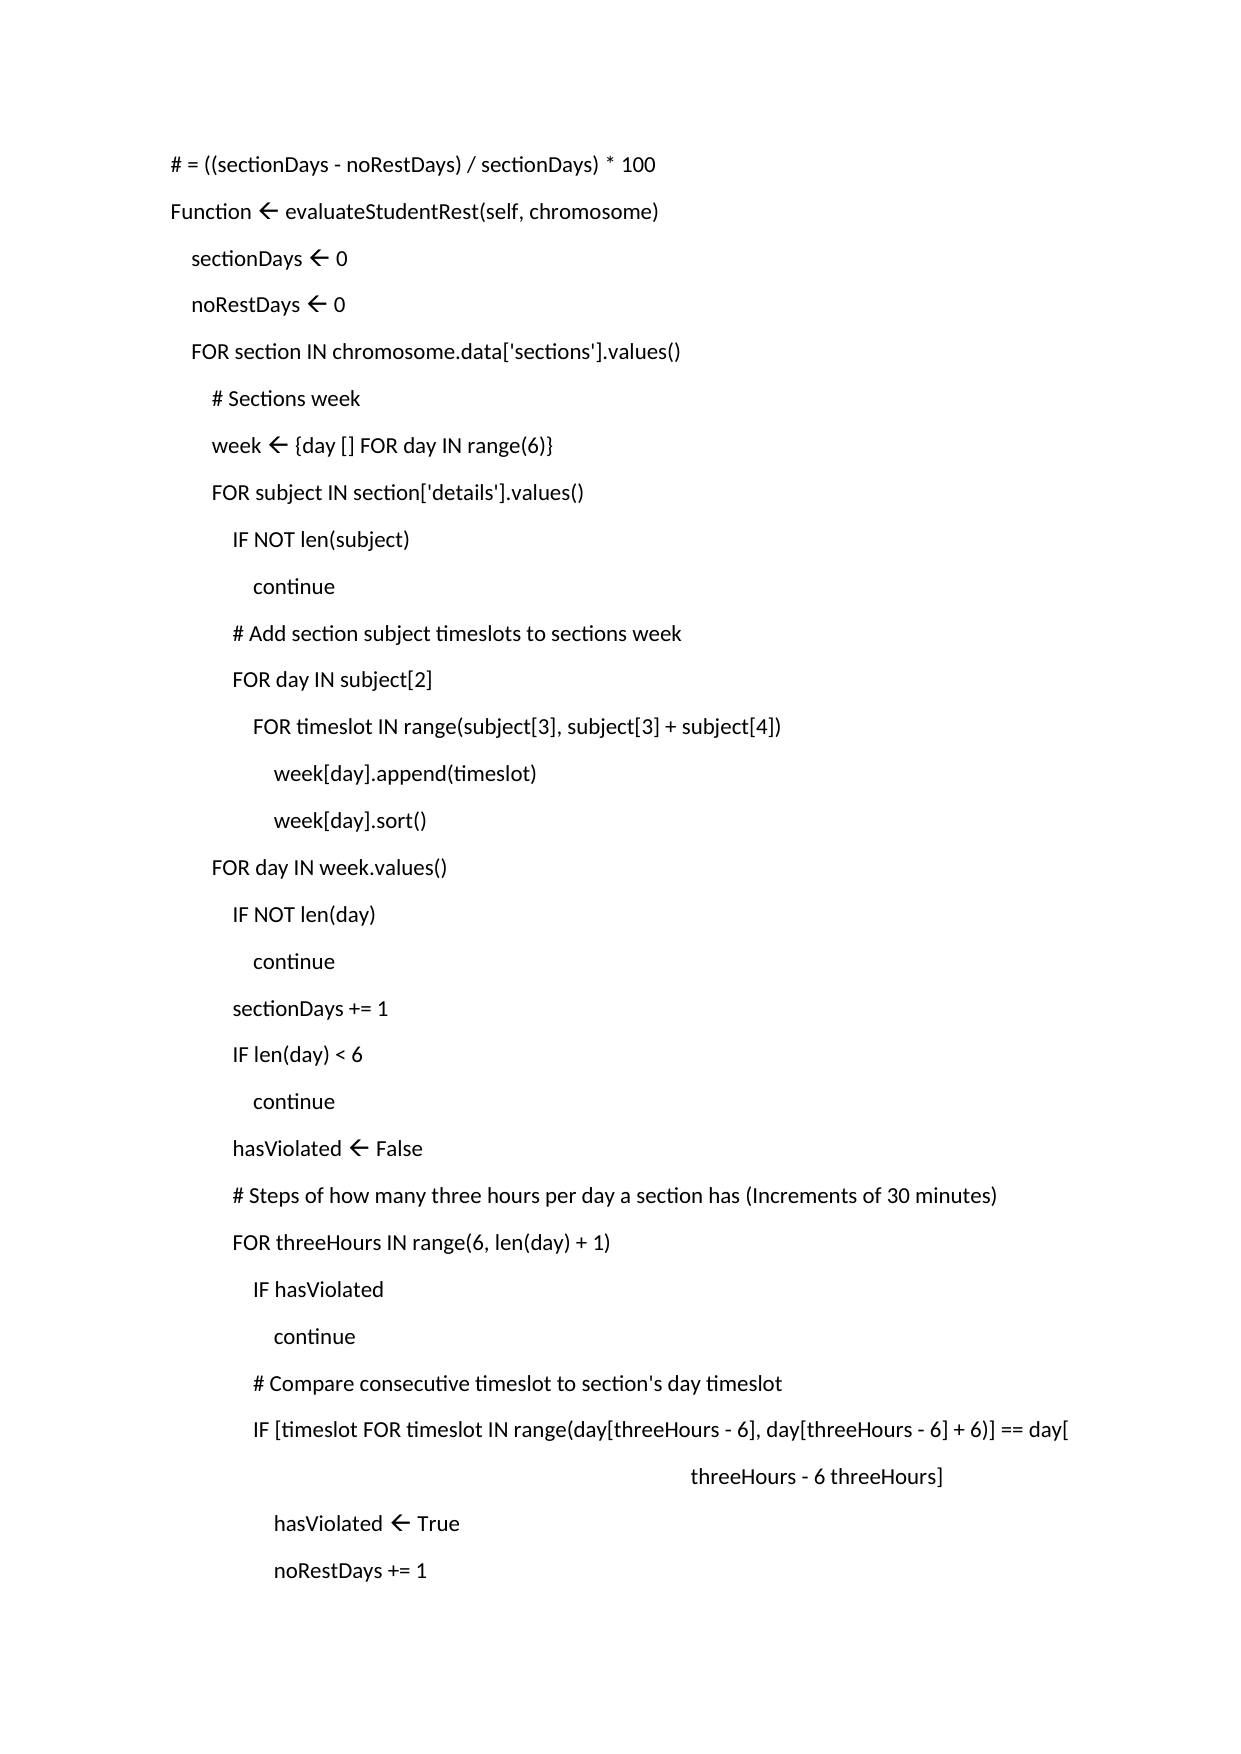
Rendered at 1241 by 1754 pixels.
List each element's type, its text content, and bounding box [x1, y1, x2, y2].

text FOR subject IN section['details'].values() [150, 478, 1090, 506]
text FOR day IN subject[2] [150, 666, 1090, 694]
text # = ((sectionDays - noRestDays) / sectionDays) * 100 [150, 150, 1090, 178]
text noRestDays 0 [150, 291, 1090, 319]
text FOR timeslot IN range(subject[3], subject[3] + subject[4]) [150, 712, 1090, 741]
text IF NOT len(subject) [150, 525, 1090, 553]
text FOR day IN week.values() [150, 853, 1090, 881]
text # Sections week [150, 384, 1090, 412]
text FOR section IN chromosome.data['sections'].values() [150, 337, 1090, 366]
text Function evaluateStudentRest(self, chromosome) [150, 197, 1090, 225]
text # Steps of how many three hours per day a section has (Increments of 30 minutes) [150, 1181, 1090, 1209]
text sectionDays 0 [150, 244, 1090, 272]
text continue [150, 1322, 1090, 1350]
text IF [timeslot FOR timeslot IN range(day[threeHours - 6], day[threeHours - 6] + 6)] == day[ [150, 1416, 1090, 1444]
text FOR threeHours IN range(6, len(day) + 1) [150, 1228, 1090, 1256]
text week {day [] FOR day IN range(6)} [150, 431, 1090, 459]
text IF NOT len(day) [150, 900, 1090, 928]
text continue [150, 572, 1090, 600]
text hasViolated False [150, 1134, 1090, 1162]
text sectionDays += 1 [150, 994, 1090, 1022]
text # Add section subject timeslots to sections week [150, 619, 1090, 647]
text threeHours - 6 threeHours] [150, 1462, 1090, 1491]
text week[day].append(timeslot) [150, 759, 1090, 787]
text continue [150, 947, 1090, 975]
text noRestDays += 1 [150, 1556, 1090, 1584]
text continue [150, 1087, 1090, 1116]
text IF len(day) < 6 [150, 1041, 1090, 1069]
text hasViolated True [150, 1509, 1090, 1537]
text week[day].sort() [150, 806, 1090, 834]
text # Compare consecutive timeslot to section's day timeslot [150, 1369, 1090, 1397]
text IF hasViolated [150, 1275, 1090, 1303]
